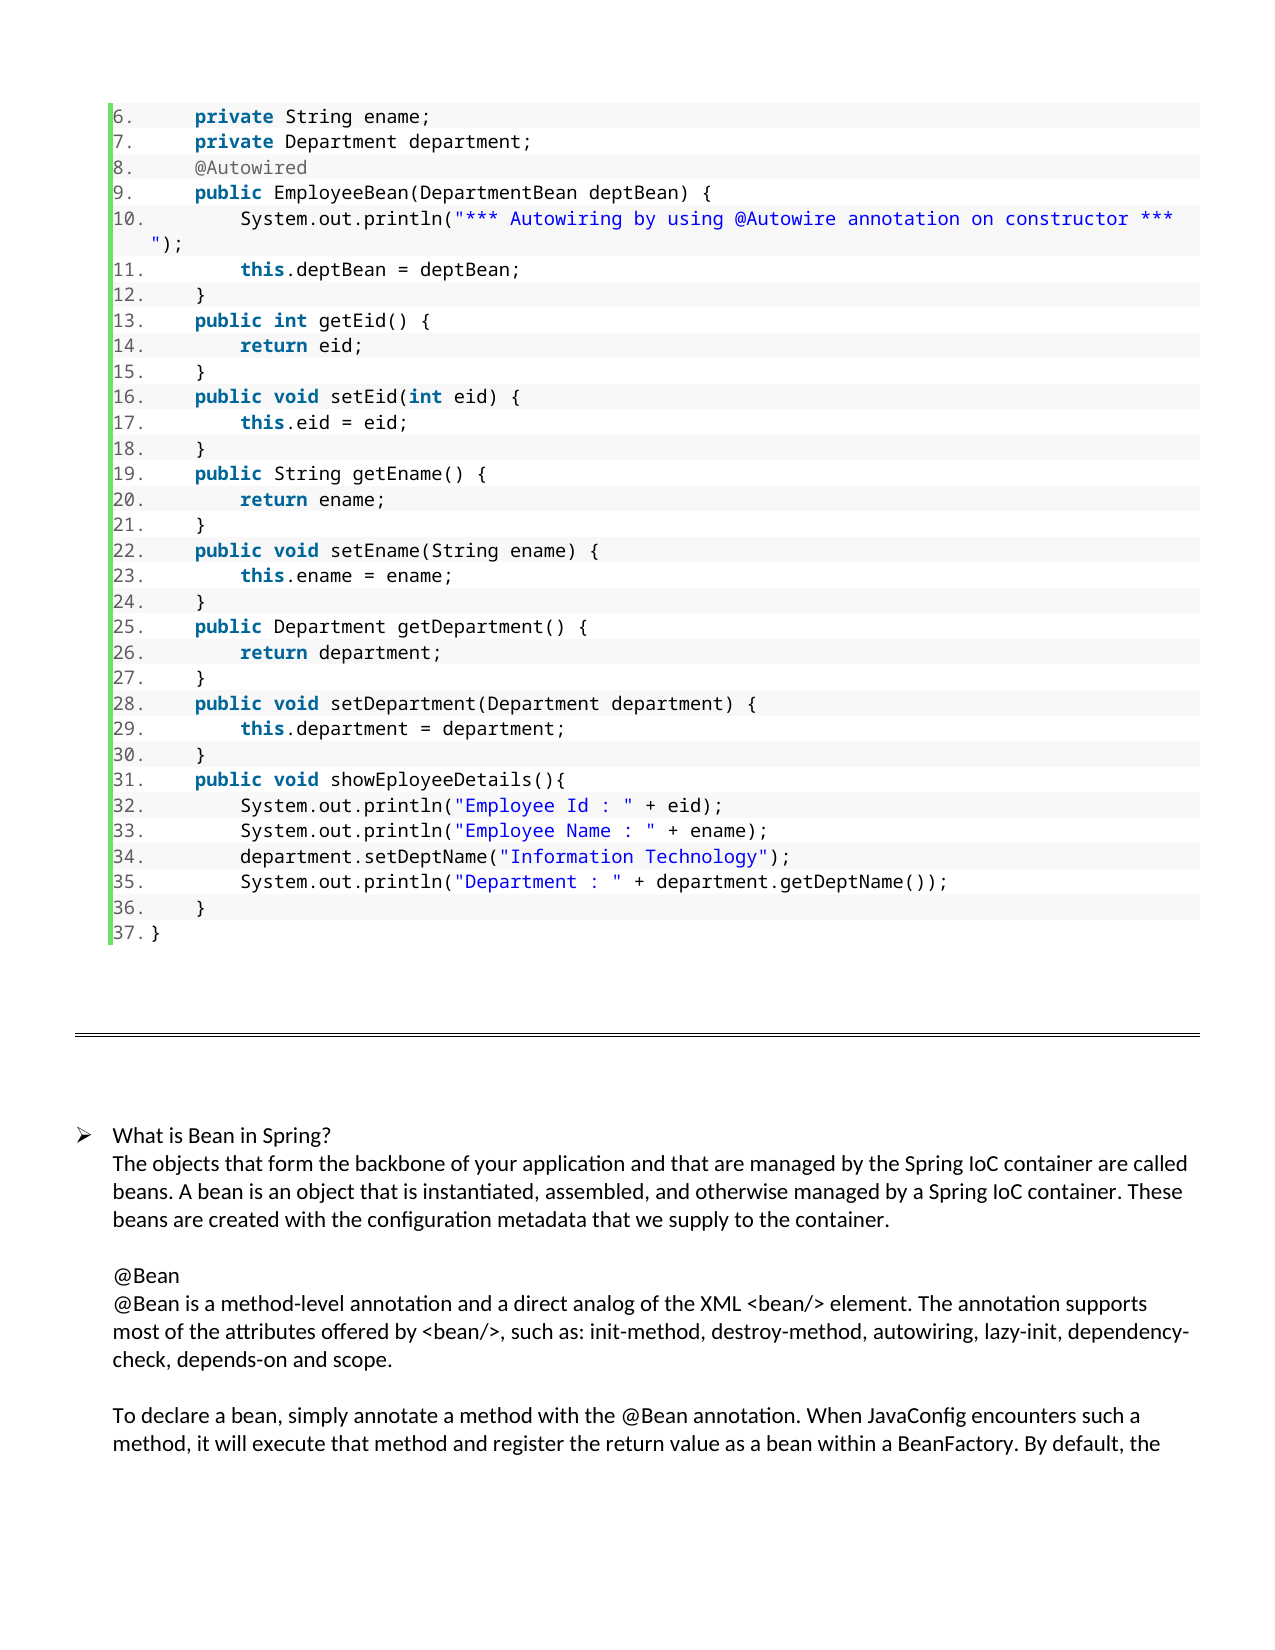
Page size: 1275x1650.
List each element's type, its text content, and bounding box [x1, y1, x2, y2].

list } [113, 282, 1200, 307]
list } [113, 894, 1200, 920]
list this.department = department; [113, 716, 1200, 741]
list this.deptBean = deptBean; [113, 256, 1200, 282]
list public String getEname() { [113, 460, 1200, 486]
list public void setEname(String ename) { [113, 537, 1200, 562]
list System.out.println("*** Autowiring by using @Autowire annotation on constructor ***"); [113, 205, 1200, 256]
list public EmployeeBean(DepartmentBean deptBean) { [113, 179, 1200, 205]
list private Department department; [113, 128, 1200, 154]
list } [113, 588, 1200, 613]
list return ename; [113, 486, 1200, 511]
list public int getEid() { [113, 307, 1200, 333]
list } [113, 511, 1200, 537]
list System.out.println("Employee Name : " + ename); [113, 818, 1200, 843]
list return department; [113, 639, 1200, 664]
list this.ename = ename; [113, 562, 1200, 588]
text @Bean [112, 1261, 1200, 1289]
list public void setEid(int eid) { [113, 384, 1200, 409]
list } [113, 358, 1200, 384]
list } [113, 664, 1200, 690]
list } [113, 920, 1200, 945]
list System.out.println("Employee Id : " + eid); [113, 792, 1200, 818]
list department.setDeptName("Information Technology"); [113, 843, 1200, 869]
text @Bean is a method-level annotation and a direct analog of the XML <bean/> element. The annotation supports most of the attributes offered by <bean/>, such as: init-method, destroy-method, autowiring, lazy-init, dependency-check, depends-on and scope. [112, 1289, 1200, 1373]
list public void setDepartment(Department department) { [113, 690, 1200, 716]
list public Department getDepartment() { [113, 613, 1200, 639]
list private String ename; [113, 103, 1200, 128]
list What is Bean in Spring? [75, 1121, 1200, 1149]
text The objects that form the backbone of your application and that are managed by the Spring IoC container are called beans. A bean is an object that is instantiated, assembled, and otherwise managed by a Spring IoC container. These beans are created with the configuration metadata that we supply to the container. [112, 1149, 1200, 1233]
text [112, 1401, 1200, 1457]
list public void showEployeeDetails(){ [113, 767, 1200, 792]
list } [113, 741, 1200, 767]
list this.eid = eid; [113, 409, 1200, 435]
list @Autowired [113, 154, 1200, 179]
list return eid; [113, 333, 1200, 358]
list } [113, 435, 1200, 460]
list System.out.println("Department : " + department.getDeptName()); [113, 869, 1200, 894]
